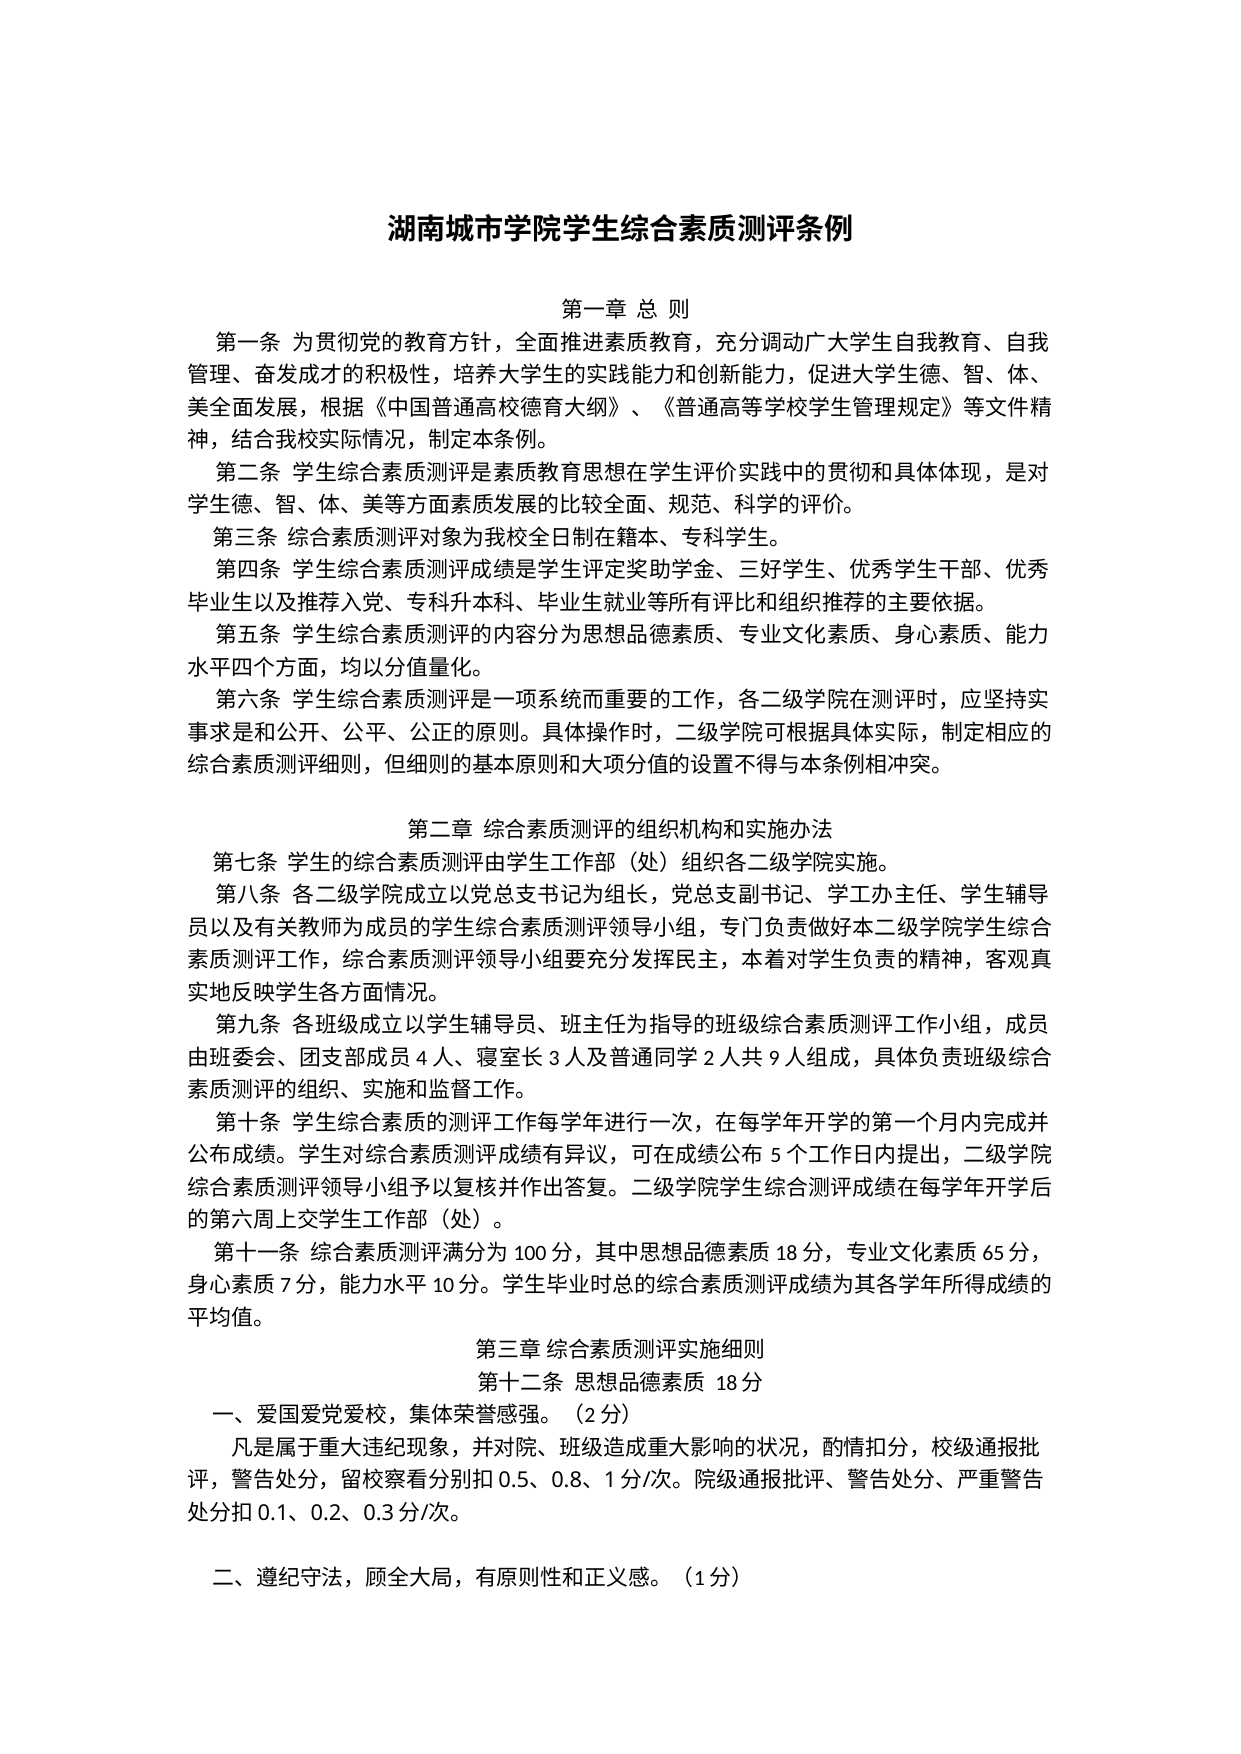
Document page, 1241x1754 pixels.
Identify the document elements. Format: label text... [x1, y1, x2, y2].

text 一、爱国爱党爱校，集体荣誉感强。（2分） [187, 1397, 1053, 1429]
text 凡是属于重大违纪现象，并对院、班级造成重大影响的状况，酌情扣分，校级通报批评，警告处分，留校察看分别扣0.5、0.8、1分/次。院级通报批评、警告处分、严重警告处分扣0.1、0.2、0.3分/次。 [187, 1429, 1053, 1527]
text 第七条 学生的综合素质测评由学生工作部（处）组织各二级学院实施。 [187, 844, 1053, 877]
text 第一条 为贯彻党的教育方针，全面推进素质教育，充分调动广大学生自我教育、自我管理、奋发成才的积极性，培养大学生的实践能力和创新能力，促进大学生德、智、体、美全面发展，根据《中国普通高校德育大纲》、《普通高等学校学生管理规定》等文件精神，结合我校实际情况，制定本条例。 [187, 324, 1053, 454]
text 第四条 学生综合素质测评成绩是学生评定奖助学金、三好学生、优秀学生干部、优秀毕业生以及推荐入党、专科升本科、毕业生就业等所有评比和组织推荐的主要依据。 [187, 552, 1053, 617]
text 第六条 学生综合素质测评是一项系统而重要的工作，各二级学院在测评时，应坚持实事求是和公开、公平、公正的原则。具体操作时，二级学院可根据具体实际，制定相应的综合素质测评细则，但细则的基本原则和大项分值的设置不得与本条例相冲突。 [187, 682, 1053, 779]
text 第八条 各二级学院成立以党总支书记为组长，党总支副书记、学工办主任、学生辅导员以及有关教师为成员的学生综合素质测评领导小组，专门负责做好本二级学院学生综合素质测评工作，综合素质测评领导小组要充分发挥民主，本着对学生负责的精神，客观真实地反映学生各方面情况。 [187, 877, 1053, 1007]
text 二、遵纪守法，顾全大局，有原则性和正义感。（1分） [187, 1559, 1053, 1592]
text 第十条 学生综合素质的测评工作每学年进行一次，在每学年开学的第一个月内完成并公布成绩。学生对综合素质测评成绩有异议，可在成绩公布5个工作日内提出，二级学院综合素质测评领导小组予以复核并作出答复。二级学院学生综合测评成绩在每学年开学后的第六周上交学生工作部（处）。 [187, 1104, 1053, 1234]
text 第五条 学生综合素质测评的内容分为思想品德素质、专业文化素质、身心素质、能力水平四个方面，均以分值量化。 [187, 617, 1053, 682]
text 第九条 各班级成立以学生辅导员、班主任为指导的班级综合素质测评工作小组，成员由班委会、团支部成员4人、寝室长3人及普通同学2人共9人组成，具体负责班级综合素质测评的组织、实施和监督工作。 [187, 1007, 1053, 1104]
text 第十一条 综合素质测评满分为100分，其中思想品德素质18分，专业文化素质65分，身心素质7分，能力水平10分。学生毕业时总的综合素质测评成绩为其各学年所得成绩的平均值。 [187, 1234, 1053, 1332]
text 第一章 总 则 [187, 292, 1053, 324]
text 第三章 综合素质测评实施细则 [187, 1332, 1053, 1364]
text 第二章 综合素质测评的组织机构和实施办法 [187, 812, 1053, 844]
text 第十二条 思想品德素质 18分 [187, 1364, 1053, 1397]
text 湖南城市学院学生综合素质测评条例 [187, 194, 1053, 259]
text 第二条 学生综合素质测评是素质教育思想在学生评价实践中的贯彻和具体体现，是对学生德、智、体、美等方面素质发展的比较全面、规范、科学的评价。 [187, 454, 1053, 519]
text 第三条 综合素质测评对象为我校全日制在籍本、专科学生。 [187, 519, 1053, 552]
